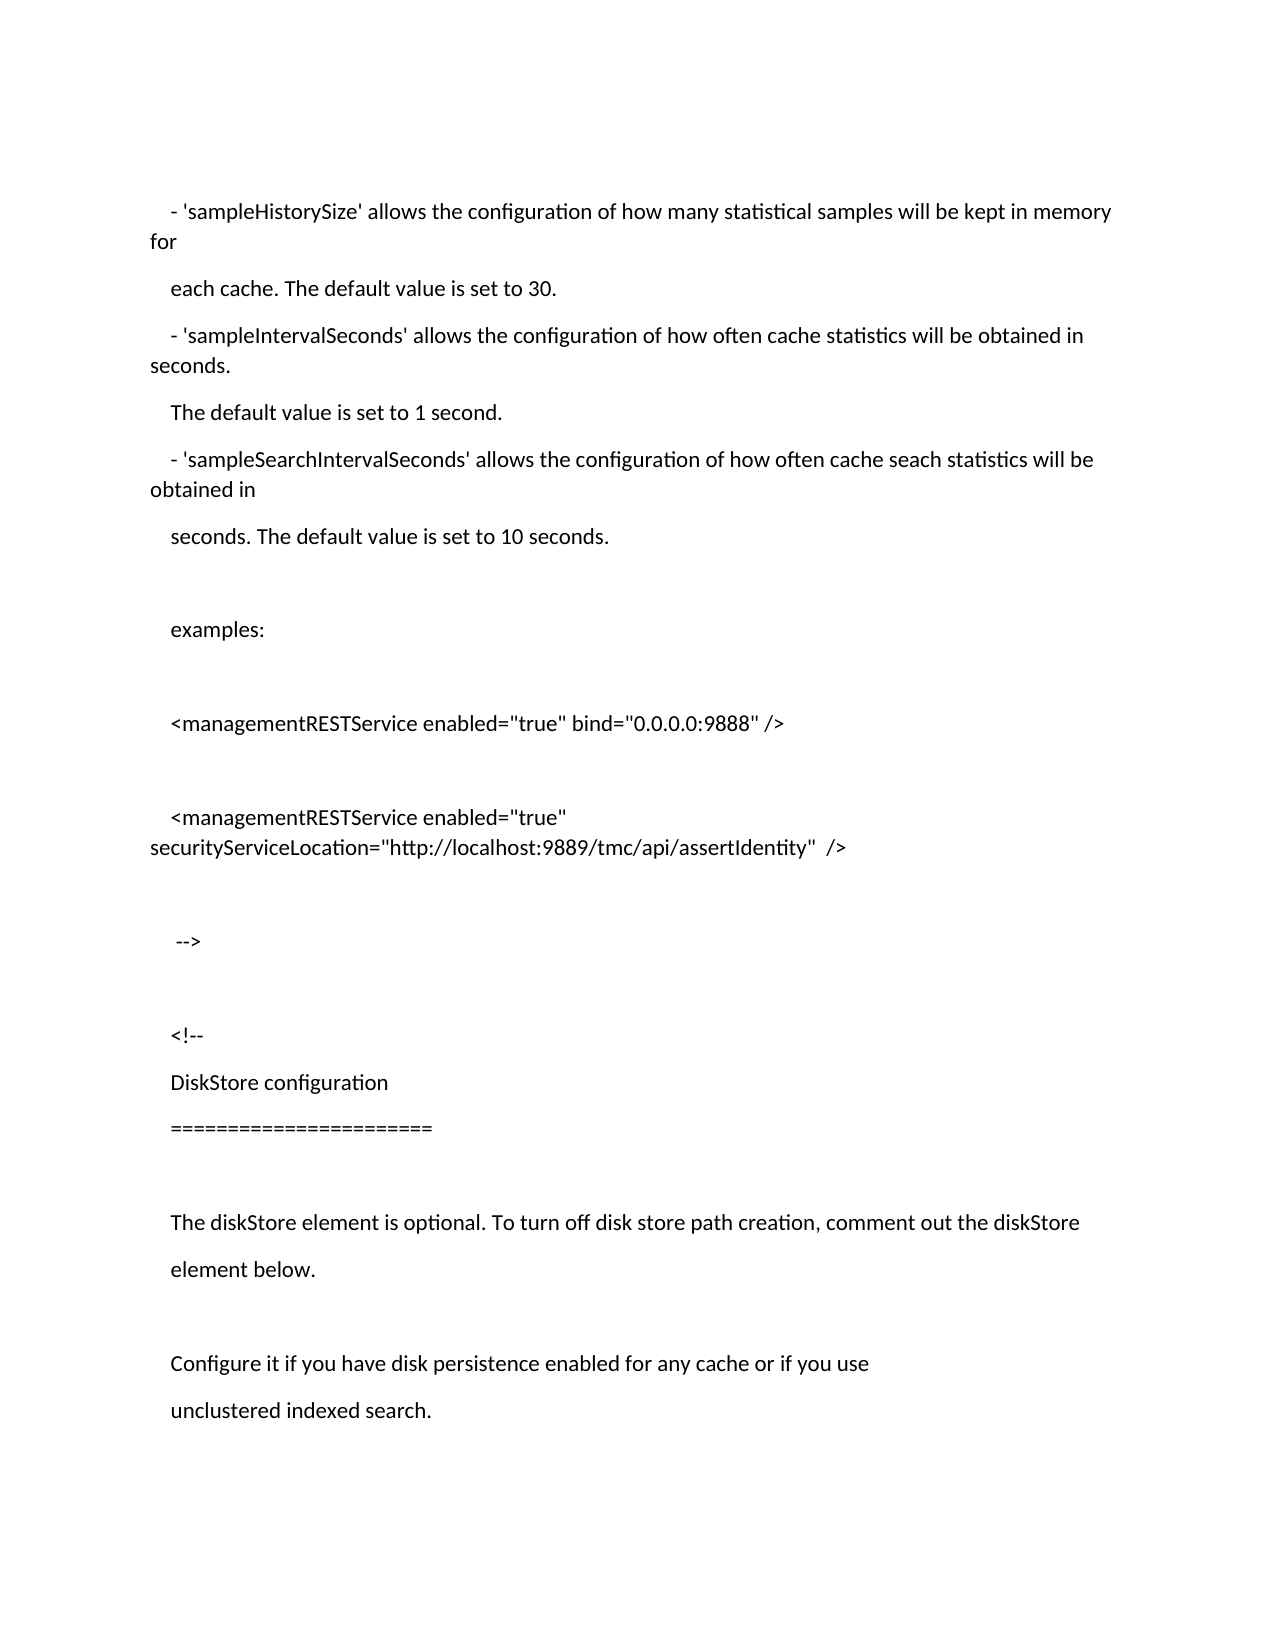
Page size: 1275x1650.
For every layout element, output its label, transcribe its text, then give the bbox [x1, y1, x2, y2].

text Configure it if you have disk persistence enabled for any cache or if you use [150, 1349, 1125, 1377]
text - 'sampleIntervalSeconds' allows the configuration of how often cache statistics will be obtained in seconds. [150, 321, 1125, 379]
text <!-- [150, 1021, 1125, 1049]
text examples: [150, 616, 1125, 644]
text - 'sampleSearchIntervalSeconds' allows the configuration of how often cache seach statistics will be obtained in [150, 445, 1125, 503]
text The diskStore element is optional. To turn off disk store path creation, comment out the diskStore [150, 1208, 1125, 1236]
text seconds. The default value is set to 10 seconds. [150, 522, 1125, 550]
text The default value is set to 1 second. [150, 398, 1125, 426]
text each cache. The default value is set to 30. [150, 274, 1125, 302]
text - 'sampleHistorySize' allows the configuration of how many statistical samples will be kept in memory for [150, 197, 1125, 255]
text --> [150, 927, 1125, 955]
text <managementRESTService enabled="true" bind="0.0.0.0:9888" /> [150, 709, 1125, 737]
text ======================= [150, 1114, 1125, 1143]
text DiskStore configuration [150, 1068, 1125, 1096]
text unclustered indexed search. [150, 1396, 1125, 1424]
text <managementRESTService enabled="true" securityServiceLocation="http://localhost:9889/tmc/api/assertIdentity" /> [150, 803, 1125, 861]
text element below. [150, 1255, 1125, 1283]
